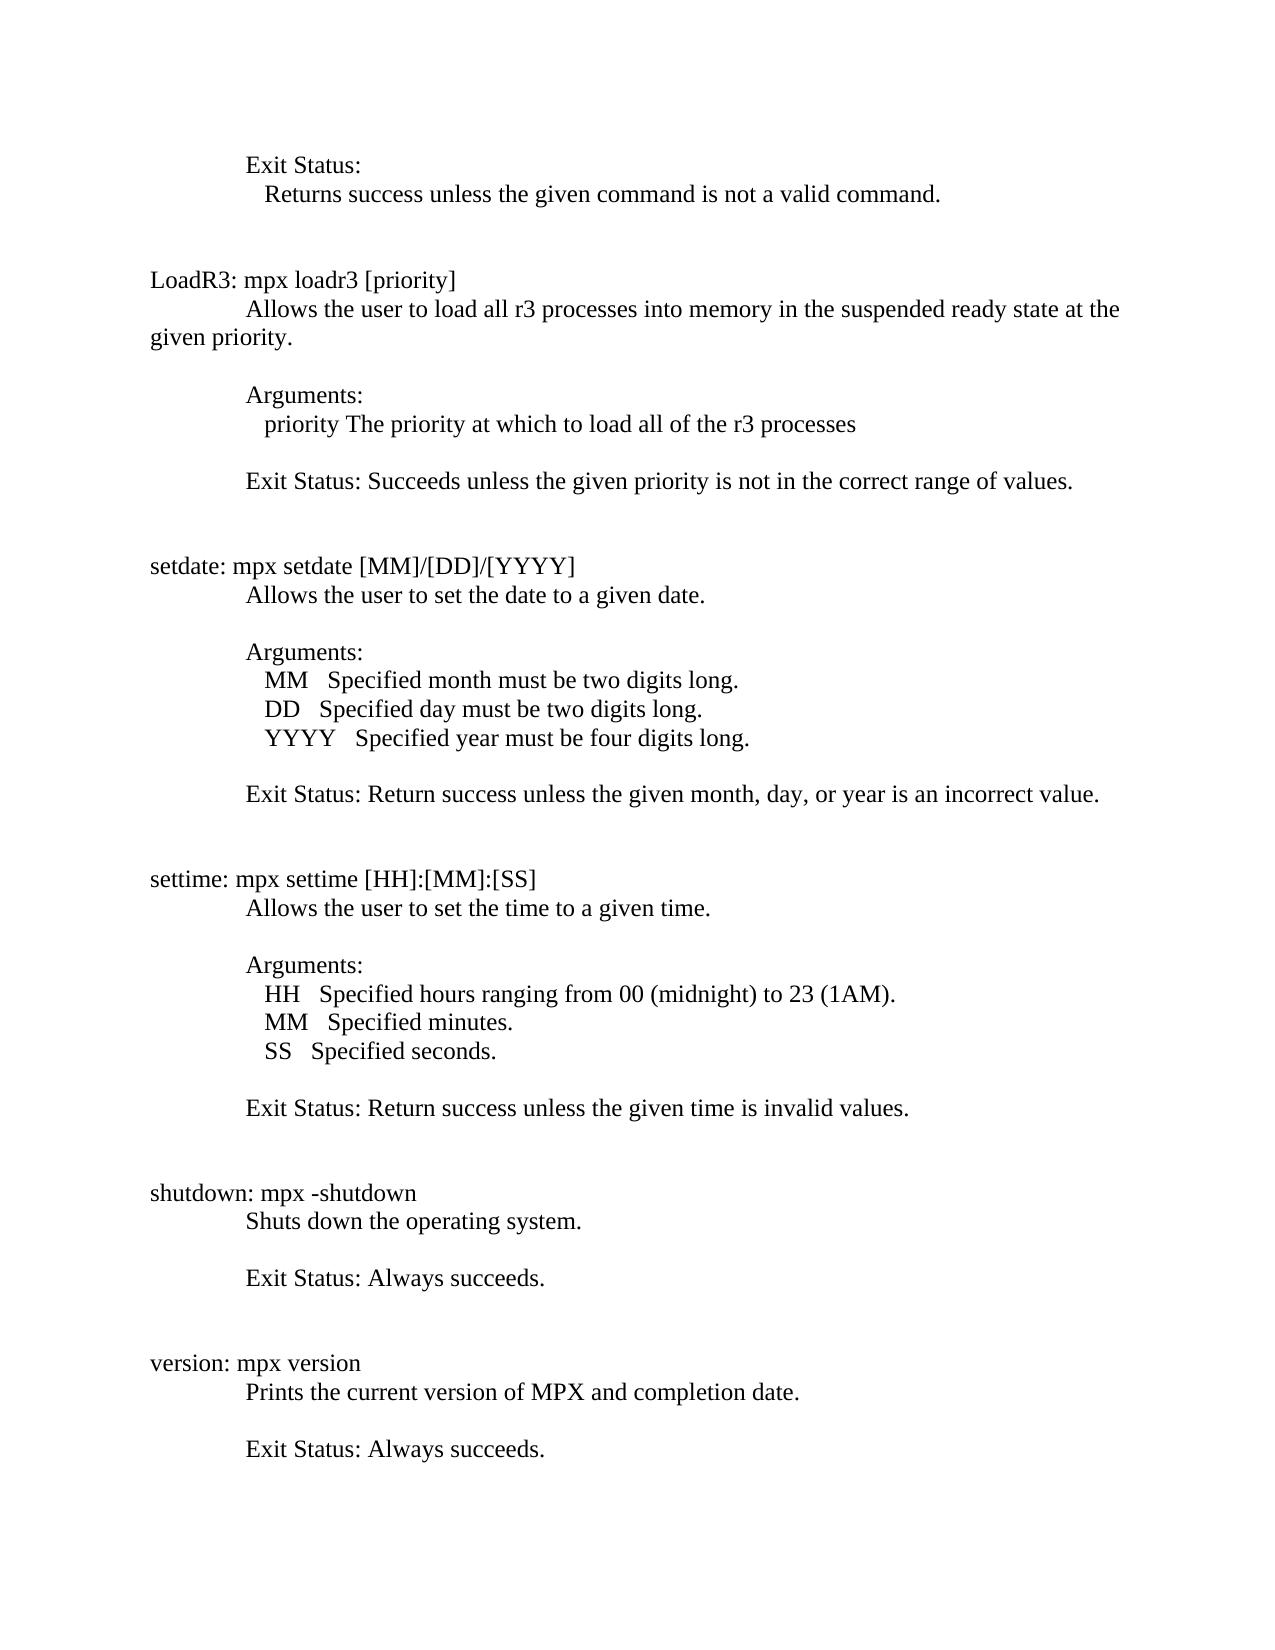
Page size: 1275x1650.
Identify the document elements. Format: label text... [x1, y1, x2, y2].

text setdate: mpx setdate [MM]/[DD]/[YYYY] [150, 551, 1125, 580]
text LoadR3: mpx loadr3 [priority] [150, 265, 1125, 294]
text HH Specified hours ranging from 00 (midnight) to 23 (1AM). [150, 979, 1125, 1007]
text settime: mpx settime [HH]:[MM]:[SS] [150, 864, 1125, 893]
text Allows the user to set the date to a given date. [150, 580, 1125, 608]
text Allows the user to set the time to a given time. [150, 893, 1125, 922]
text Arguments: [150, 950, 1125, 979]
text Exit Status: Always succeeds. [150, 1434, 1125, 1463]
text MM Specified month must be two digits long. [150, 665, 1125, 694]
text Arguments: [150, 380, 1125, 409]
text Prints the current version of MPX and completion date. [150, 1377, 1125, 1406]
text Exit Status: Return success unless the given time is invalid values. [150, 1093, 1125, 1122]
text YYYY Specified year must be four digits long. [150, 723, 1125, 752]
text Arguments: [150, 637, 1125, 665]
text priority The priority at which to load all of the r3 processes [150, 409, 1125, 437]
text Returns success unless the given command is not a valid command. [150, 179, 1125, 207]
text SS Specified seconds. [150, 1036, 1125, 1065]
text Exit Status: Return success unless the given month, day, or year is an incorrect value. [150, 779, 1125, 808]
text Exit Status: Always succeeds. [150, 1263, 1125, 1292]
text Exit Status: Succeeds unless the given priority is not in the correct range of values. [150, 466, 1125, 495]
text Exit Status: [150, 150, 1125, 179]
text version: mpx version [150, 1348, 1125, 1377]
text MM Specified minutes. [150, 1007, 1125, 1036]
text shutdown: mpx -shutdown [150, 1178, 1125, 1206]
text DD Specified day must be two digits long. [150, 694, 1125, 723]
text Shuts down the operating system. [150, 1206, 1125, 1235]
text Allows the user to load all r3 processes into memory in the suspended ready state at the given priority. [150, 294, 1125, 351]
